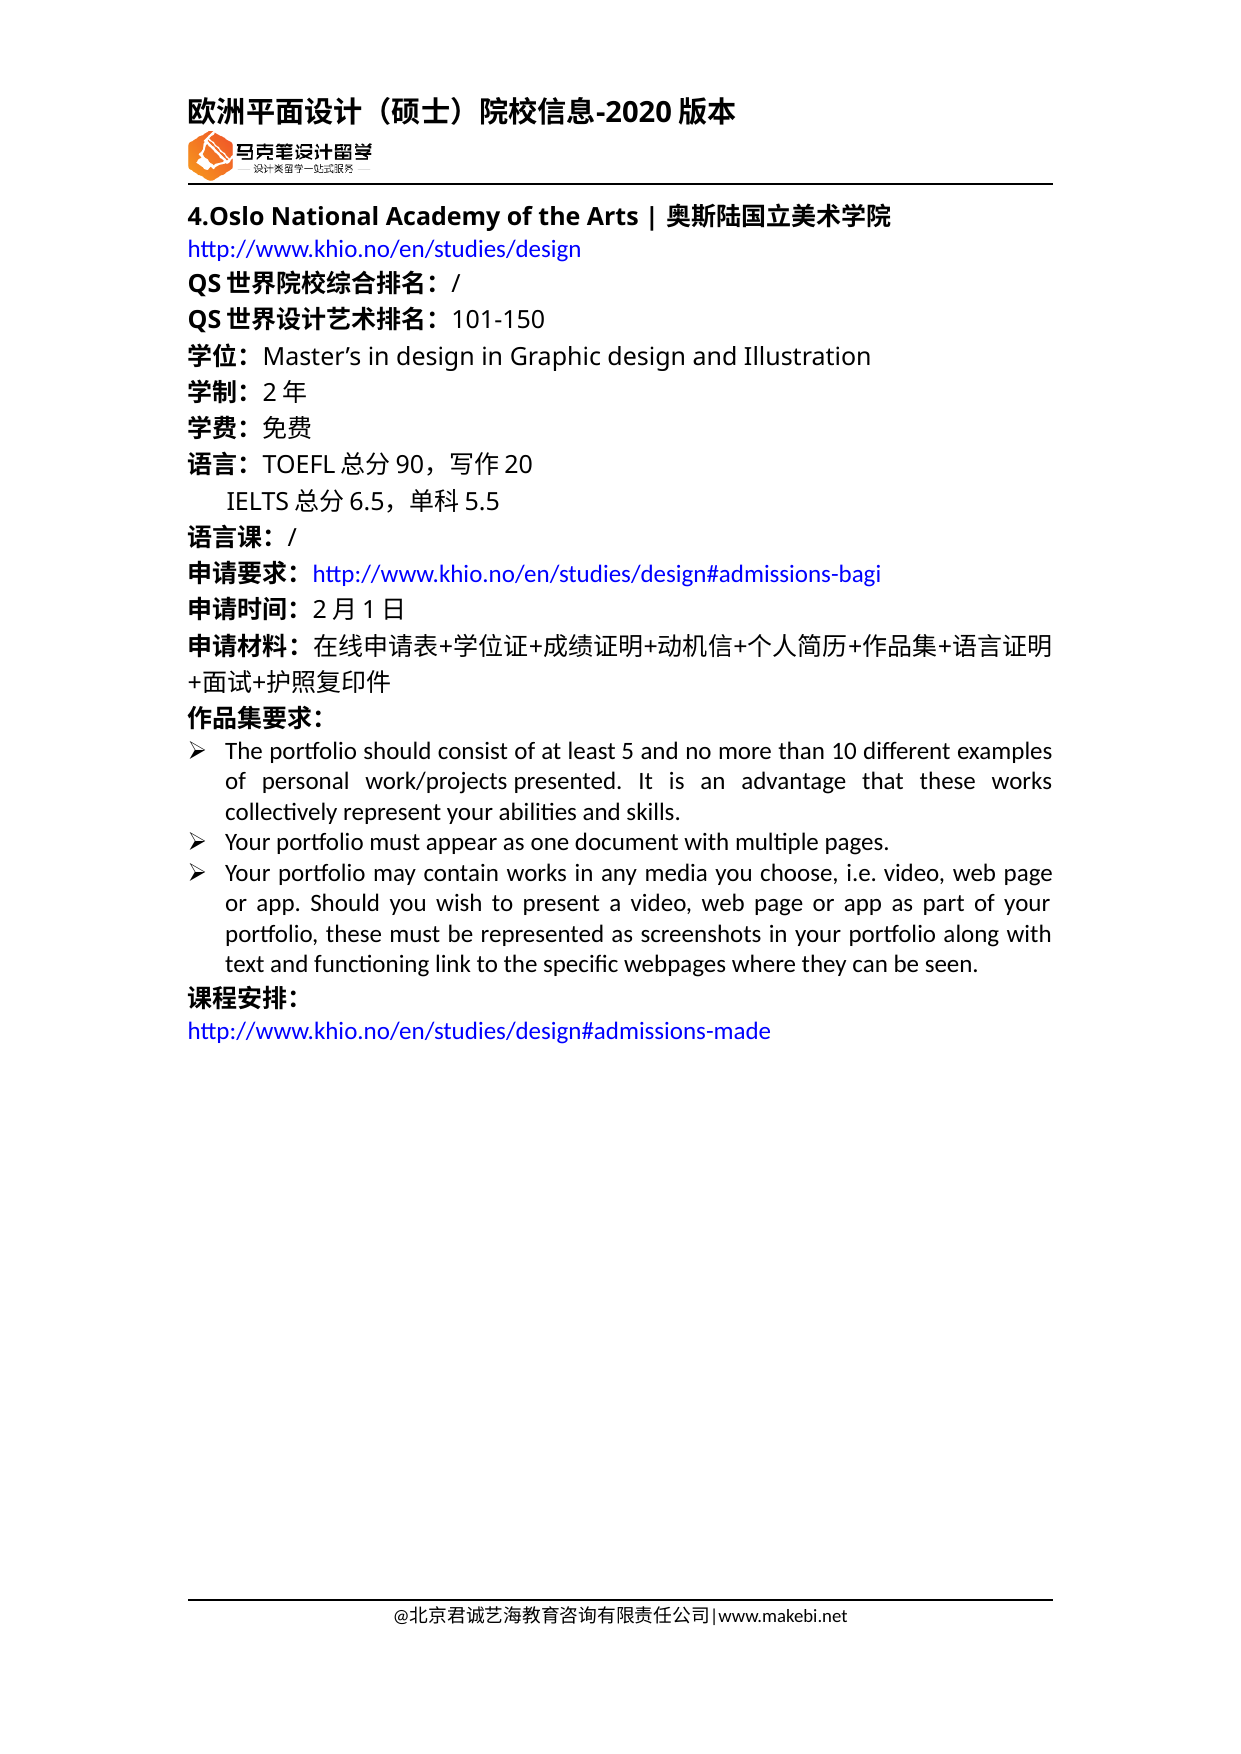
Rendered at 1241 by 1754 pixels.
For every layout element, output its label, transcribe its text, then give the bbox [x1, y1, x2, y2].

picture [187, 131, 373, 181]
text 作品集要求： [187, 698, 1053, 735]
list The portfolio should consist of at least 5 and no more than 10 different examples of personal work/projects presented. It is an advantage that these works collectively represent your abilities and skills. [187, 735, 1053, 826]
text 申请要求：http://www.khio.no/en/studies/design#admissions-bagi [187, 553, 1053, 590]
text 语言：TOEFL总分90，写作20 [187, 445, 1053, 481]
text 4.Oslo National Academy of the Arts | 奥斯陆国立美术学院 [187, 197, 1053, 233]
text IELTS总分6.5，单科5.5 [187, 481, 1053, 517]
text 学制：2年 [187, 372, 1053, 408]
text QS世界院校综合排名：/ [187, 263, 1053, 300]
text 申请材料：在线申请表+学位证+成绩证明+动机信+个人简历+作品集+语言证明+面试+护照复印件 [187, 626, 1053, 698]
text 学费：免费 [187, 408, 1053, 445]
text http://www.khio.no/en/studies/design [187, 233, 1053, 263]
text http://www.khio.no/en/studies/design#admissions-made [187, 1015, 1053, 1046]
text 学位：Master’s in design in Graphic design and Illustration [187, 336, 1053, 372]
text QS世界设计艺术排名：101-150 [187, 300, 1053, 336]
text 申请时间：2月1日 [187, 590, 1053, 626]
list Your portfolio must appear as one document with multiple pages. [187, 826, 1053, 857]
text 课程安排： [187, 979, 1053, 1015]
text 语言课：/ [187, 517, 1053, 553]
list Your portfolio may contain works in any media you choose, i.e. video, web page or app. Should you wish to present a video, web page or app as part of your portfolio, these must be represented as screenshots in your portfolio along with text and functioning link to the specific webpages where they can be seen. [187, 857, 1053, 979]
